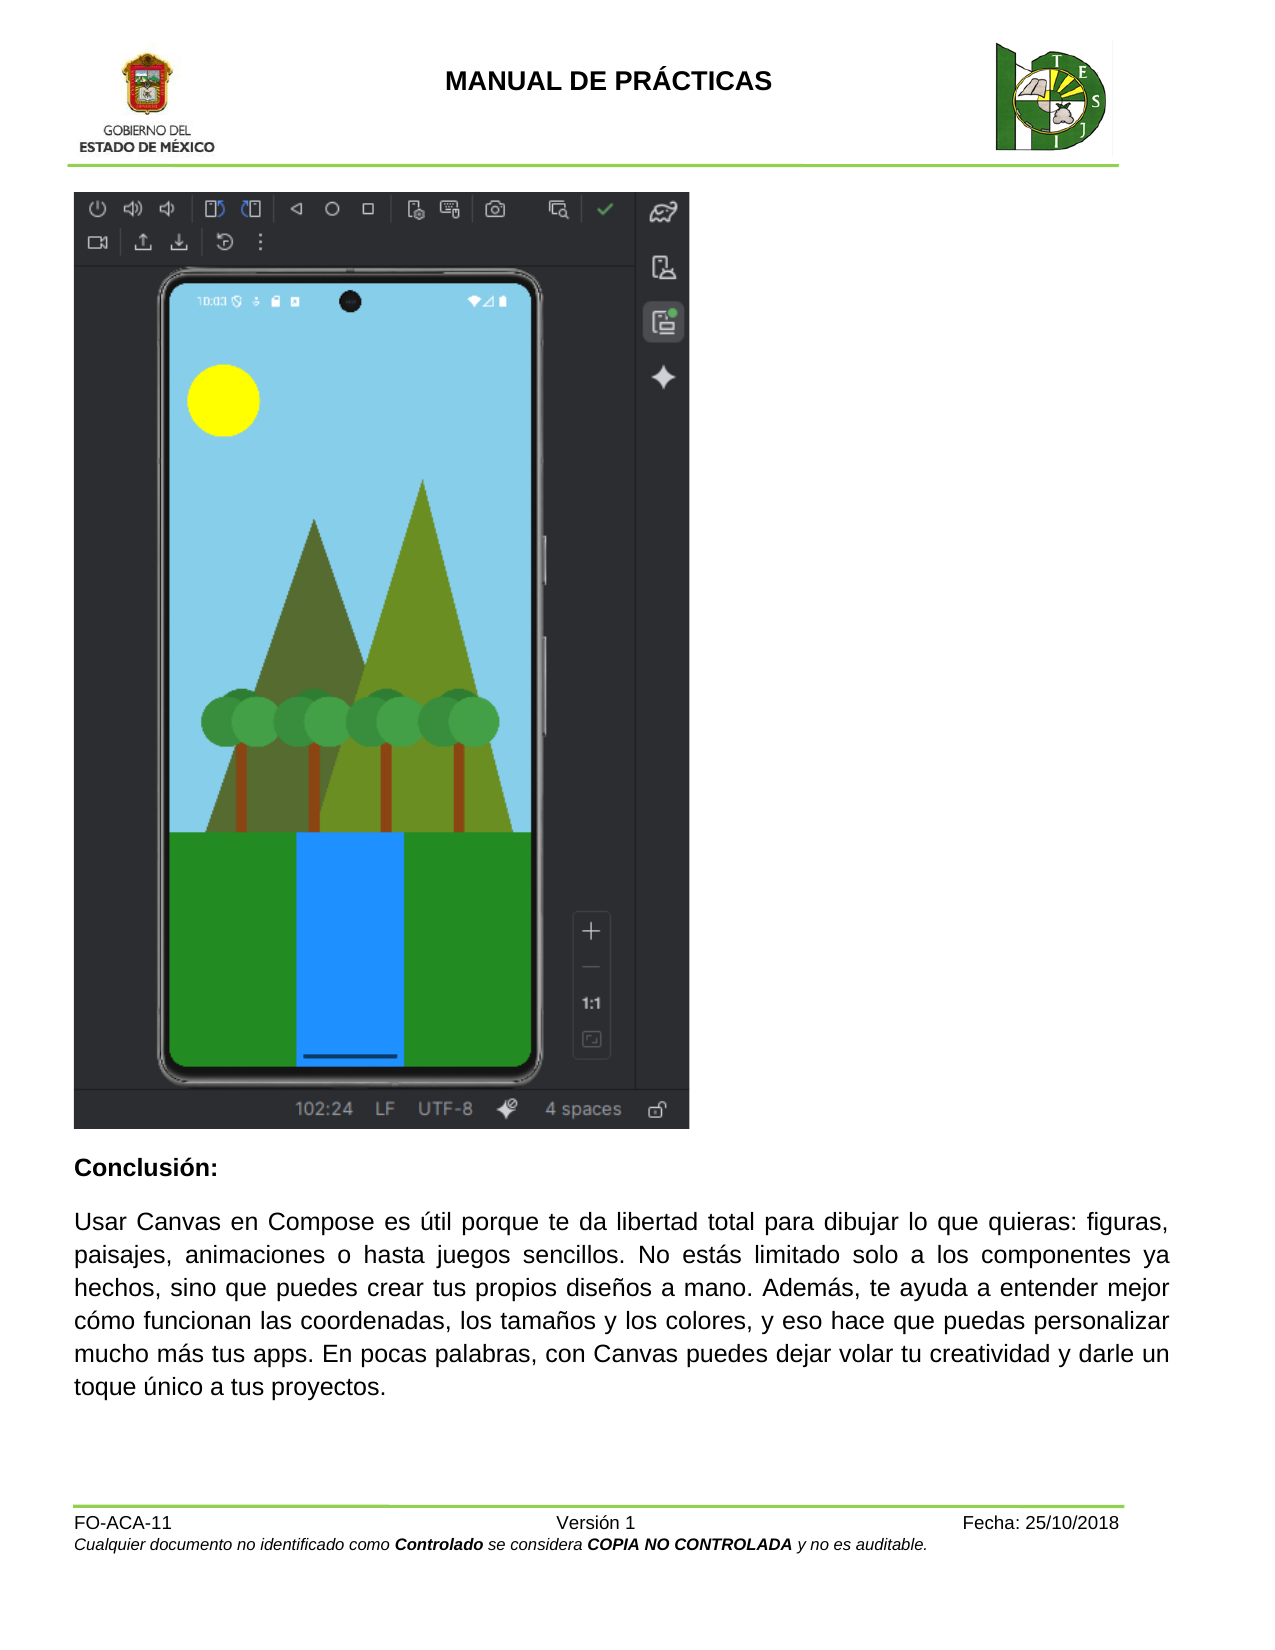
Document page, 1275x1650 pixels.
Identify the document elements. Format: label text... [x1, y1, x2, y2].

text Usar Canvas en Compose es útil porque te da libertad total para dibujar lo que quieras: figuras, paisajes, animaciones o hasta juegos sencillos. No estás limitado solo a los componentes ya hechos, sino que puedes crear tus propios diseños a mano. Además, te ayuda a entender mejor cómo funcionan las coordenadas, los tamaños y los colores, y eso hace que puedas personalizar mucho más tus apps. En pocas palabras, con Canvas puedes dejar volar tu creatividad y darle un toque único a tus proyectos. [74, 1207, 1172, 1401]
picture [71, 42, 217, 161]
picture [73, 192, 690, 1129]
picture [994, 41, 1113, 157]
text Conclusión: [74, 1153, 1172, 1182]
